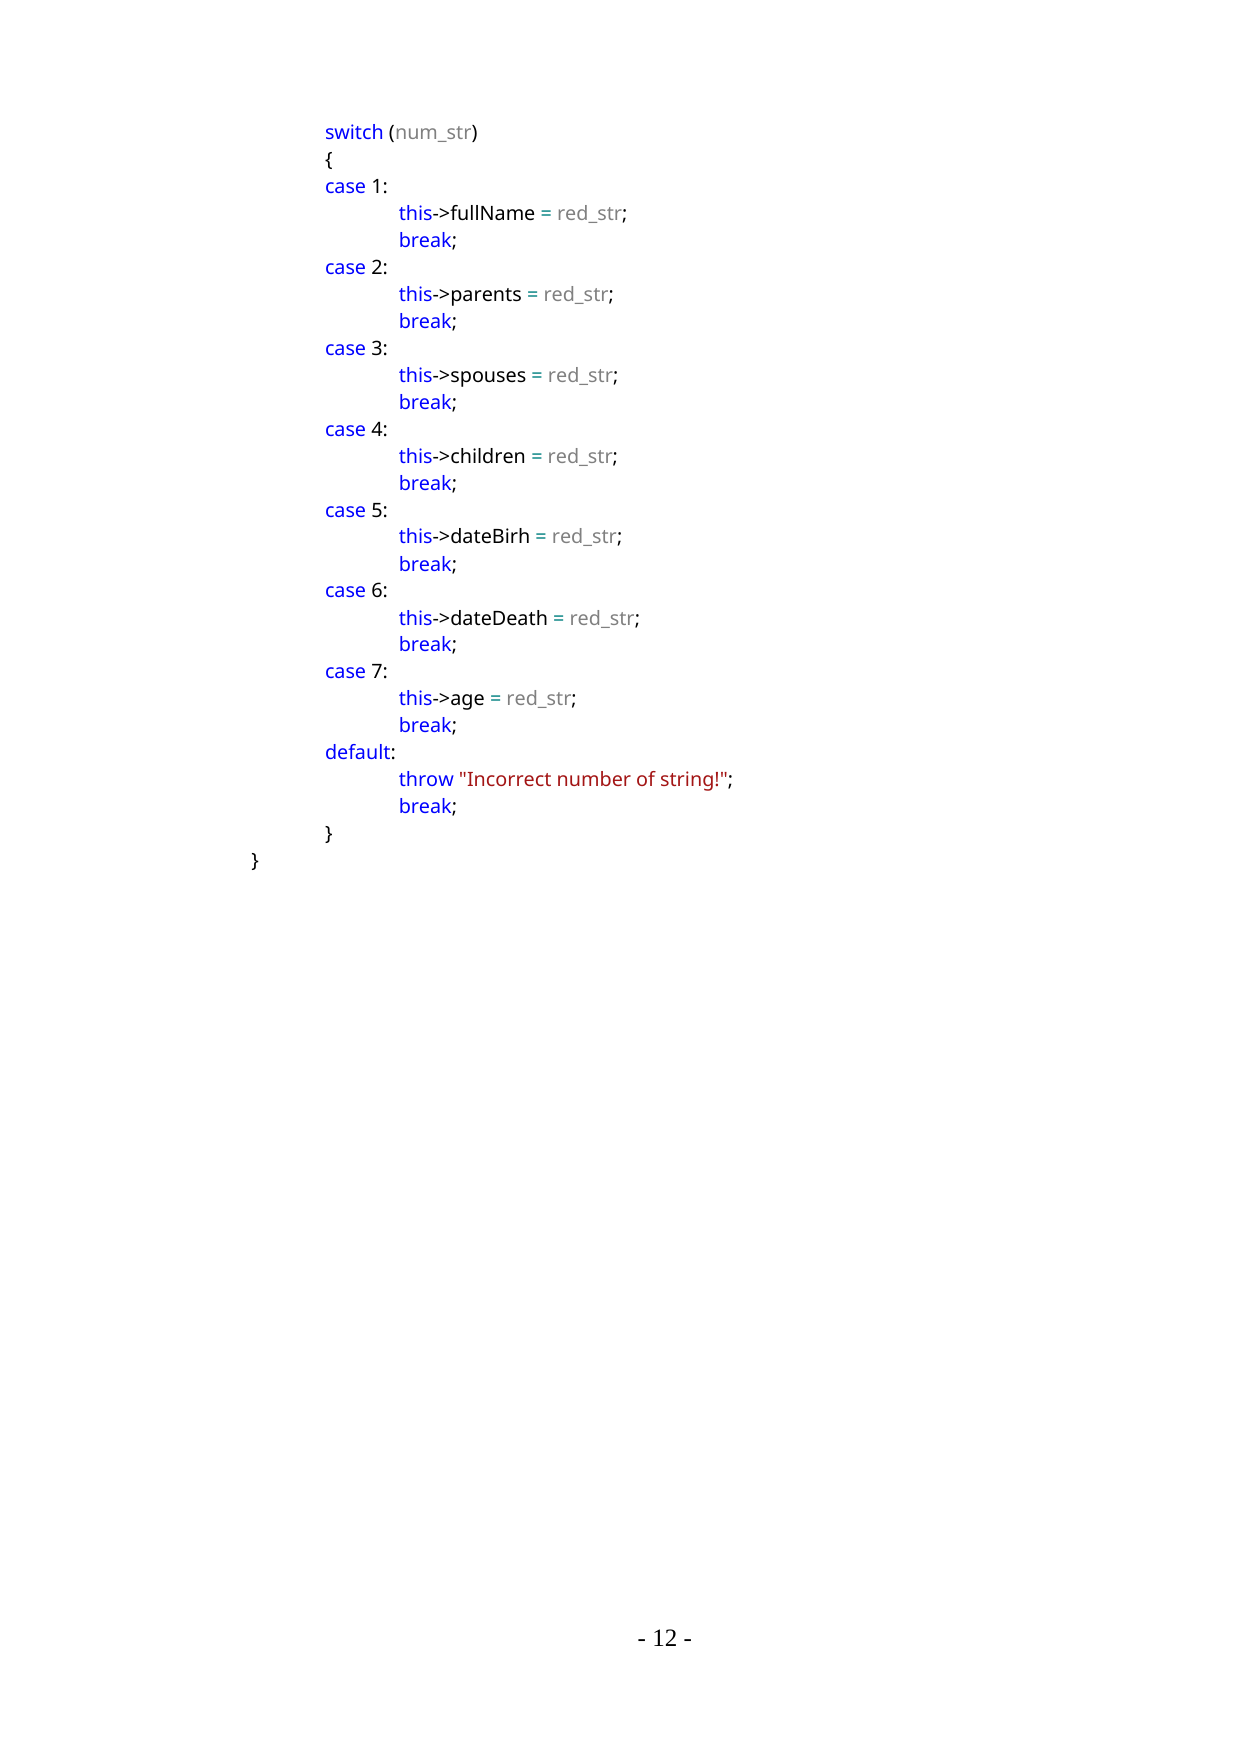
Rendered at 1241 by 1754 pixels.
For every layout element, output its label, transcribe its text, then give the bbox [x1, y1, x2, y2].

text } [177, 819, 1152, 847]
text this->fullName = red_str; [177, 199, 1152, 226]
text break; [177, 712, 1152, 739]
text switch (num_str) [177, 118, 1152, 145]
text throw "Incorrect number of string!"; [177, 766, 1152, 793]
text break; [177, 793, 1152, 819]
text { [177, 145, 1152, 172]
text } [177, 847, 1152, 873]
text this->spouses = red_str; [177, 361, 1152, 388]
text case 7: [177, 658, 1152, 685]
text case 2: [177, 253, 1152, 280]
text break; [177, 550, 1152, 577]
text break; [177, 388, 1152, 415]
text this->dateDeath = red_str; [177, 604, 1152, 631]
text this->age = red_str; [177, 685, 1152, 712]
text this->children = red_str; [177, 442, 1152, 469]
text this->dateBirh = red_str; [177, 523, 1152, 550]
text default: [177, 739, 1152, 766]
text case 5: [177, 496, 1152, 523]
text case 6: [177, 577, 1152, 604]
text break; [177, 469, 1152, 496]
text break; [177, 226, 1152, 253]
text case 1: [177, 172, 1152, 199]
text break; [177, 631, 1152, 658]
text this->parents = red_str; [177, 280, 1152, 307]
text case 4: [177, 415, 1152, 442]
text case 3: [177, 334, 1152, 361]
text break; [177, 307, 1152, 334]
